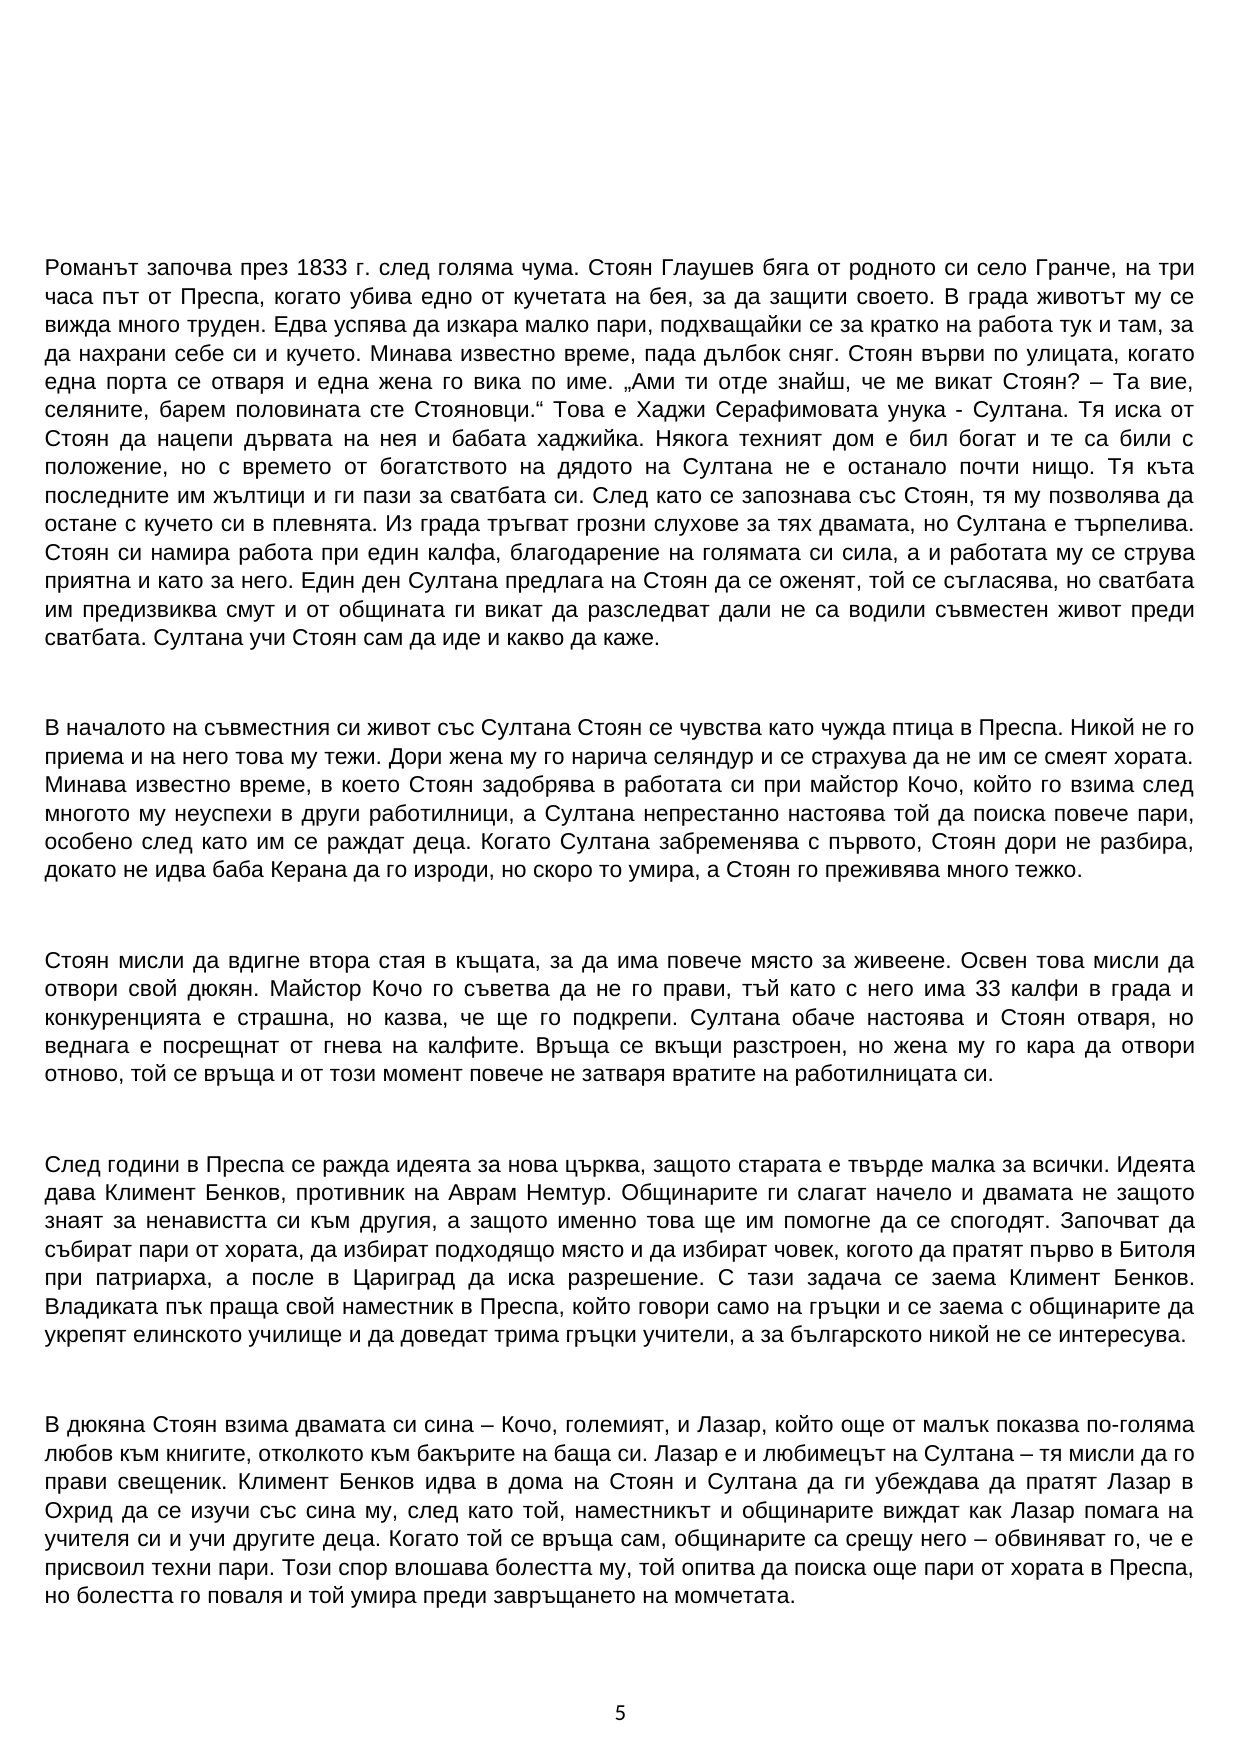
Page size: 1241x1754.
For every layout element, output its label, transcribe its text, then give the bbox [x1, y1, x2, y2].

text Романът започва през 1833 г. след голяма чума. Стоян Глаушев бяга от родното си село Гранче, на три часа път от Преспа, когато убива едно от кучетата на бея, за да защити своето. В града животът му се вижда много труден. Едва успява да изкара малко пари, подхващайки се за кратко на работа тук и там, за да нахрани себе си и кучето. Минава известно време, пада дълбок сняг. Стоян върви по улицата, когато една порта се отваря и една жена го вика по име. „Ами ти отде знайш, че ме викат Стоян? – Та вие, селяните, барем половината сте Стояновци.“ Това е Хаджи Серафимовата унука - Султана. Тя иска от Стоян да нацепи дървата на нея и бабата хаджийка. Някога техният дом е бил богат и те са били с положение, но с времето от богатството на дядото на Султана не е останало почти нищо. Тя къта последните им жълтици и ги пази за сватбата си. След като се запознава със Стоян, тя му позволява да остане с кучето си в плевнята. Из града тръгват грозни слухове за тях двамата, но Султана е търпелива. Стоян си намира работа при един калфа, благодарение на голямата си сила, а и работата му се струва приятна и като за него. Един ден Султана предлага на Стоян да се оженят, той се съгласява, но сватбата им предизвиква смут и от общината ги викат да разследват дали не са водили съвместен живот преди сватбата. Султана учи Стоян сам да иде и какво да каже. [44, 254, 1196, 650]
text Стоян мисли да вдигне втора стая в къщата, за да има повече място за живеене. Освен това мисли да отвори свой дюкян. Майстор Кочо го съветва да не го прави, тъй като с него има 33 калфи в града и конкуренцията е страшна, но казва, че ще го подкрепи. Султана обаче настоява и Стоян отваря, но веднага е посрещнат от гнева на калфите. Връща се вкъщи разстроен, но жена му го кара да отвори отново, той се връща и от този момент повече не затваря вратите на работилницата си. [44, 947, 1196, 1087]
text В дюкяна Стоян взима двамата си сина – Кочо, големият, и Лазар, който още от малък показва по-голяма любов към книгите, отколкото към бакърите на баща си. Лазар е и любимецът на Султана – тя мисли да го прави свещеник. Климент Бенков идва в дома на Стоян и Султана да ги убеждава да пратят Лазар в Охрид да се изучи със сина му, след като той, наместникът и общинарите виждат как Лазар помага на учителя си и учи другите деца. Когато той се връща сам, общинарите са срещу него – обвиняват го, че е присвоил техни пари. Този спор влошава болестта му, той опитва да поиска още пари от хората в Преспа, но болестта го поваля и той умира преди завръщането на момчетата. [44, 1411, 1196, 1608]
text В началото на съвместния си живот със Султана Стоян се чувства като чужда птица в Преспа. Никой не го приема и на него това му тежи. Дори жена му го нарича селяндур и се страхува да не им се смеят хората. Минава известно време, в което Стоян задобрява в работата си при майстор Кочо, който го взима след многото му неуспехи в други работилници, а Султана непрестанно настоява той да поиска повече пари, особено след като им се раждат деца. Когато Султана забременява с първото, Стоян дори не разбира, докато не идва баба Керана да го изроди, но скоро то умира, а Стоян го преживява много тежко. [44, 714, 1196, 883]
text След години в Преспа се ражда идеята за нова църква, защото старата е твърде малка за всички. Идеята дава Климент Бенков, противник на Аврам Немтур. Общинарите ги слагат начело и двамата не защото знаят за ненавистта си към другия, а защото именно това ще им помогне да се спогодят. Започват да събират пари от хората, да избират подходящо място и да избират човек, когото да пратят първо в Битоля при патриарха, а после в Цариград да иска разрешение. С тази задача се заема Климент Бенков. Владиката пък праща свой наместник в Преспа, който говори само на гръцки и се заема с общинарите да укрепят елинското училище и да доведат трима гръцки учители, а за българското никой не се интересува. [44, 1151, 1196, 1347]
